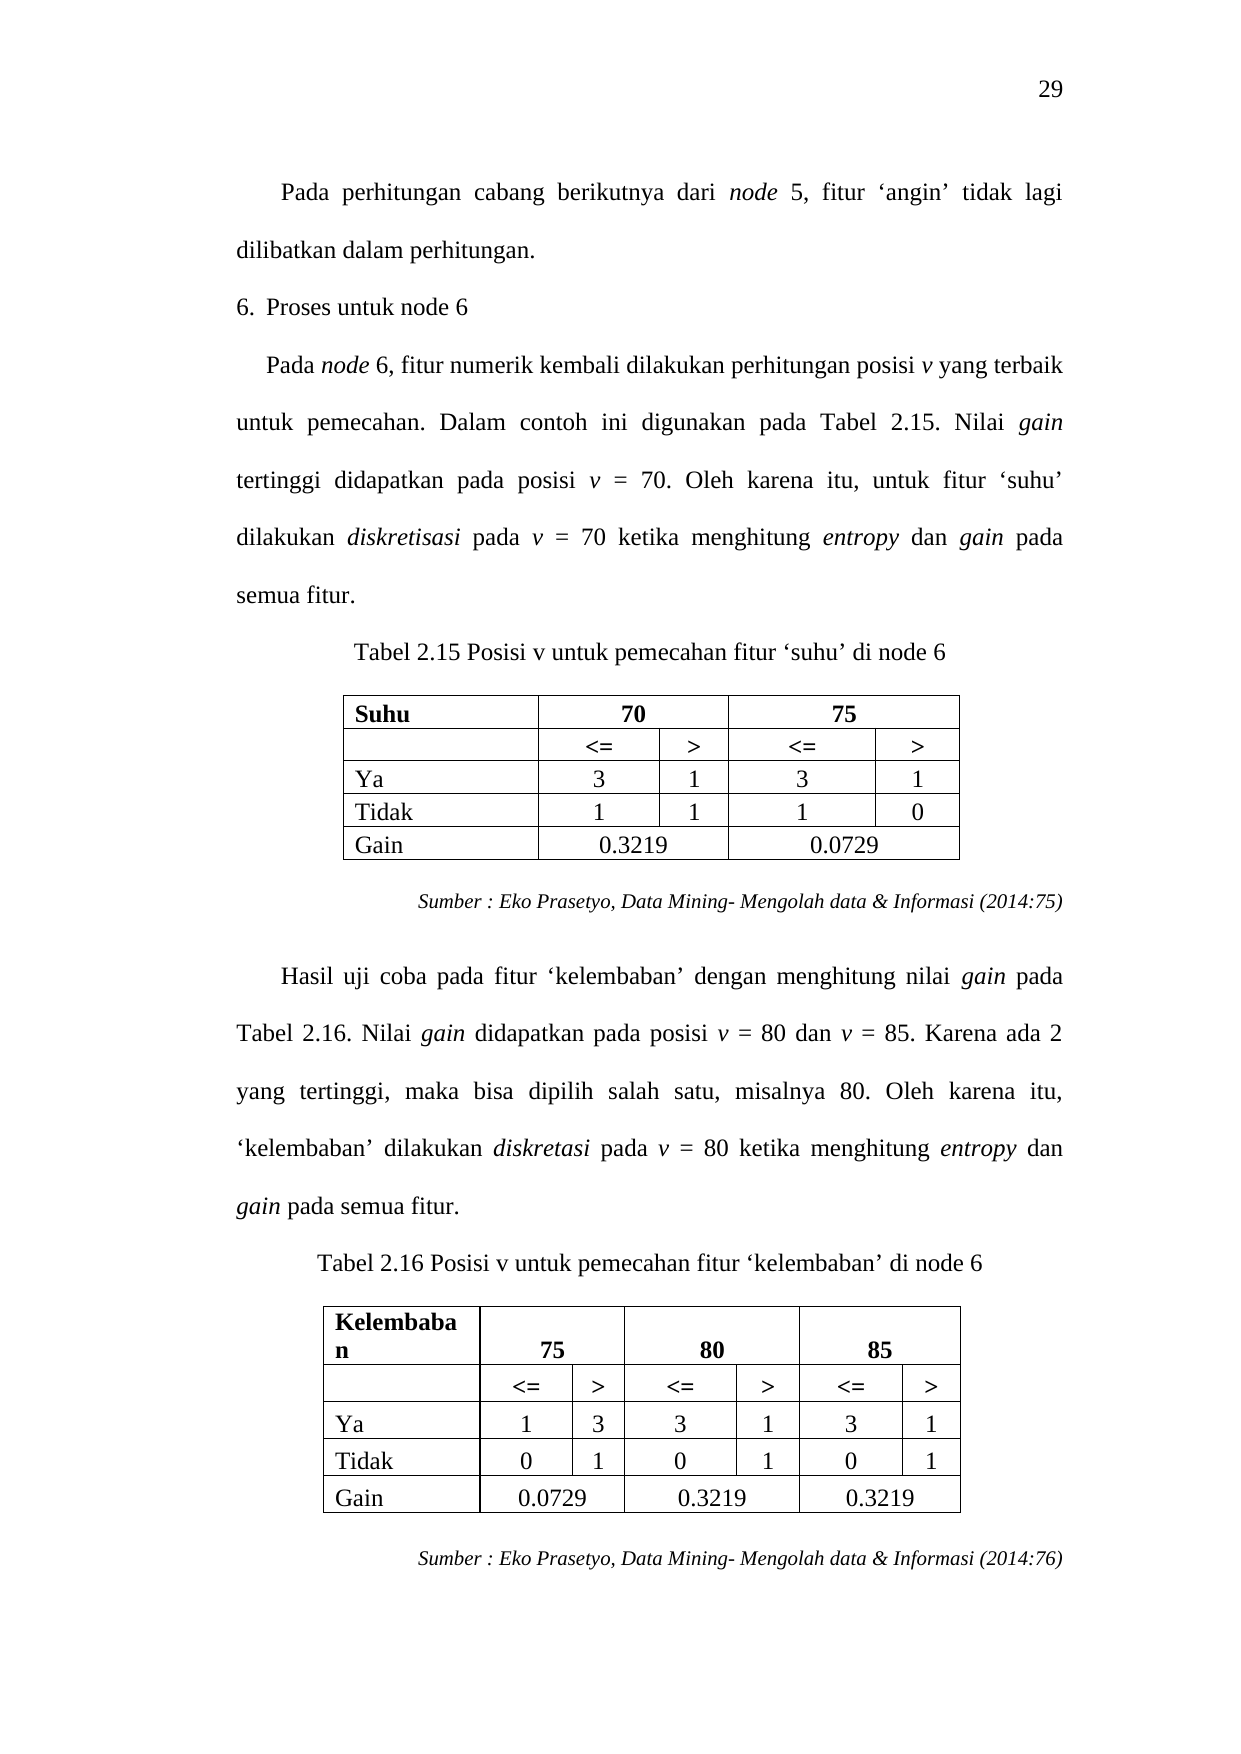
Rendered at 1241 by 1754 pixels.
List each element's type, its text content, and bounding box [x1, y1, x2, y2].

table_cell > [903, 1365, 960, 1401]
table_cell Ya [344, 761, 538, 793]
table_cell [324, 1365, 479, 1401]
table_cell 1 [481, 1402, 572, 1438]
table_cell 0.0729 [729, 827, 959, 859]
table_header 85 [800, 1307, 960, 1364]
table_cell 3 [625, 1402, 736, 1438]
table_cell 1 [729, 794, 875, 826]
table_cell 3 [573, 1402, 624, 1438]
text Tabel 2.15 Posisi v untuk pemecahan fitur ‘suhu’ di node 6 [236, 637, 1063, 666]
table_cell 1 [539, 794, 659, 826]
table_cell <= [729, 729, 875, 760]
table_cell Tidak [344, 794, 538, 826]
table_cell 1 [876, 761, 959, 793]
table_cell <= [800, 1365, 902, 1401]
table_cell 1 [737, 1439, 799, 1475]
table_cell 0 [876, 794, 959, 826]
table_cell 1 [573, 1439, 624, 1475]
text Pada perhitungan cabang berikutnya dari node 5, fitur ‘angin’ tidak lagi dilibatkan dalam perhitungan. [236, 177, 1063, 263]
table_cell 0.3219 [800, 1476, 960, 1512]
table_cell 1 [903, 1439, 960, 1475]
table_cell <= [539, 729, 659, 760]
table_cell <= [625, 1365, 736, 1401]
table_cell Gain [344, 827, 538, 859]
table_cell > [876, 729, 959, 760]
table_cell 0 [481, 1439, 572, 1475]
table_cell 0.0729 [481, 1476, 624, 1512]
table_header Suhu [344, 696, 538, 727]
text Sumber : Eko Prasetyo, Data Mining- Mengolah data & Informasi (2014:76) [236, 1546, 1063, 1570]
table_cell 0.3219 [625, 1476, 799, 1512]
table_cell > [573, 1365, 624, 1401]
table_cell > [737, 1365, 799, 1401]
table_cell 0 [800, 1439, 902, 1475]
table_cell 0 [625, 1439, 736, 1475]
text Hasil uji coba pada fitur ‘kelembaban’ dengan menghitung nilai gain pada Tabel 2.16. Nilai gain didapatkan pada posisi v = 80 dan v = 85. Karena ada 2 yang tertinggi, maka bisa dipilih salah satu, misalnya 80. Oleh karena itu, ‘kelembaban’ dilakukan diskretasi pada v = 80 ketika menghitung entropy dan gain pada semua fitur. [236, 961, 1063, 1219]
table_cell 0.3219 [539, 827, 728, 859]
list Pada node 6, fitur numerik kembali dilakukan perhitungan posisi v yang terbaik untuk pemecahan. Dalam contoh ini digunakan pada Tabel 2.15. Nilai gain tertinggi didapatkan pada posisi v = 70. Oleh karena itu, untuk fitur ‘suhu’ dilakukan diskretisasi pada v = 70 ketika menghitung entropy dan gain pada semua fitur. [236, 350, 1063, 608]
table_header 75 [481, 1307, 624, 1364]
table_cell 3 [539, 761, 659, 793]
table_cell Gain [324, 1476, 479, 1512]
table_cell 1 [660, 761, 728, 793]
table_cell 1 [660, 794, 728, 826]
table_cell 1 [903, 1402, 960, 1438]
text Tabel 2.16 Posisi v untuk pemecahan fitur ‘kelembaban’ di node 6 [236, 1248, 1063, 1277]
table_cell [344, 729, 538, 760]
table_cell 1 [737, 1402, 799, 1438]
text Sumber : Eko Prasetyo, Data Mining- Mengolah data & Informasi (2014:75) [236, 888, 1063, 913]
table_cell <= [481, 1365, 572, 1401]
table_header 70 [539, 696, 728, 727]
table_cell Tidak [324, 1439, 479, 1475]
table_cell 3 [800, 1402, 902, 1438]
list Proses untuk node 6 [236, 292, 1063, 321]
table_cell 3 [729, 761, 875, 793]
table_header 80 [625, 1307, 799, 1364]
table_cell Ya [324, 1402, 479, 1438]
table_header Kelembaban [324, 1307, 479, 1364]
table_cell > [660, 729, 728, 760]
table_header 75 [729, 696, 959, 727]
